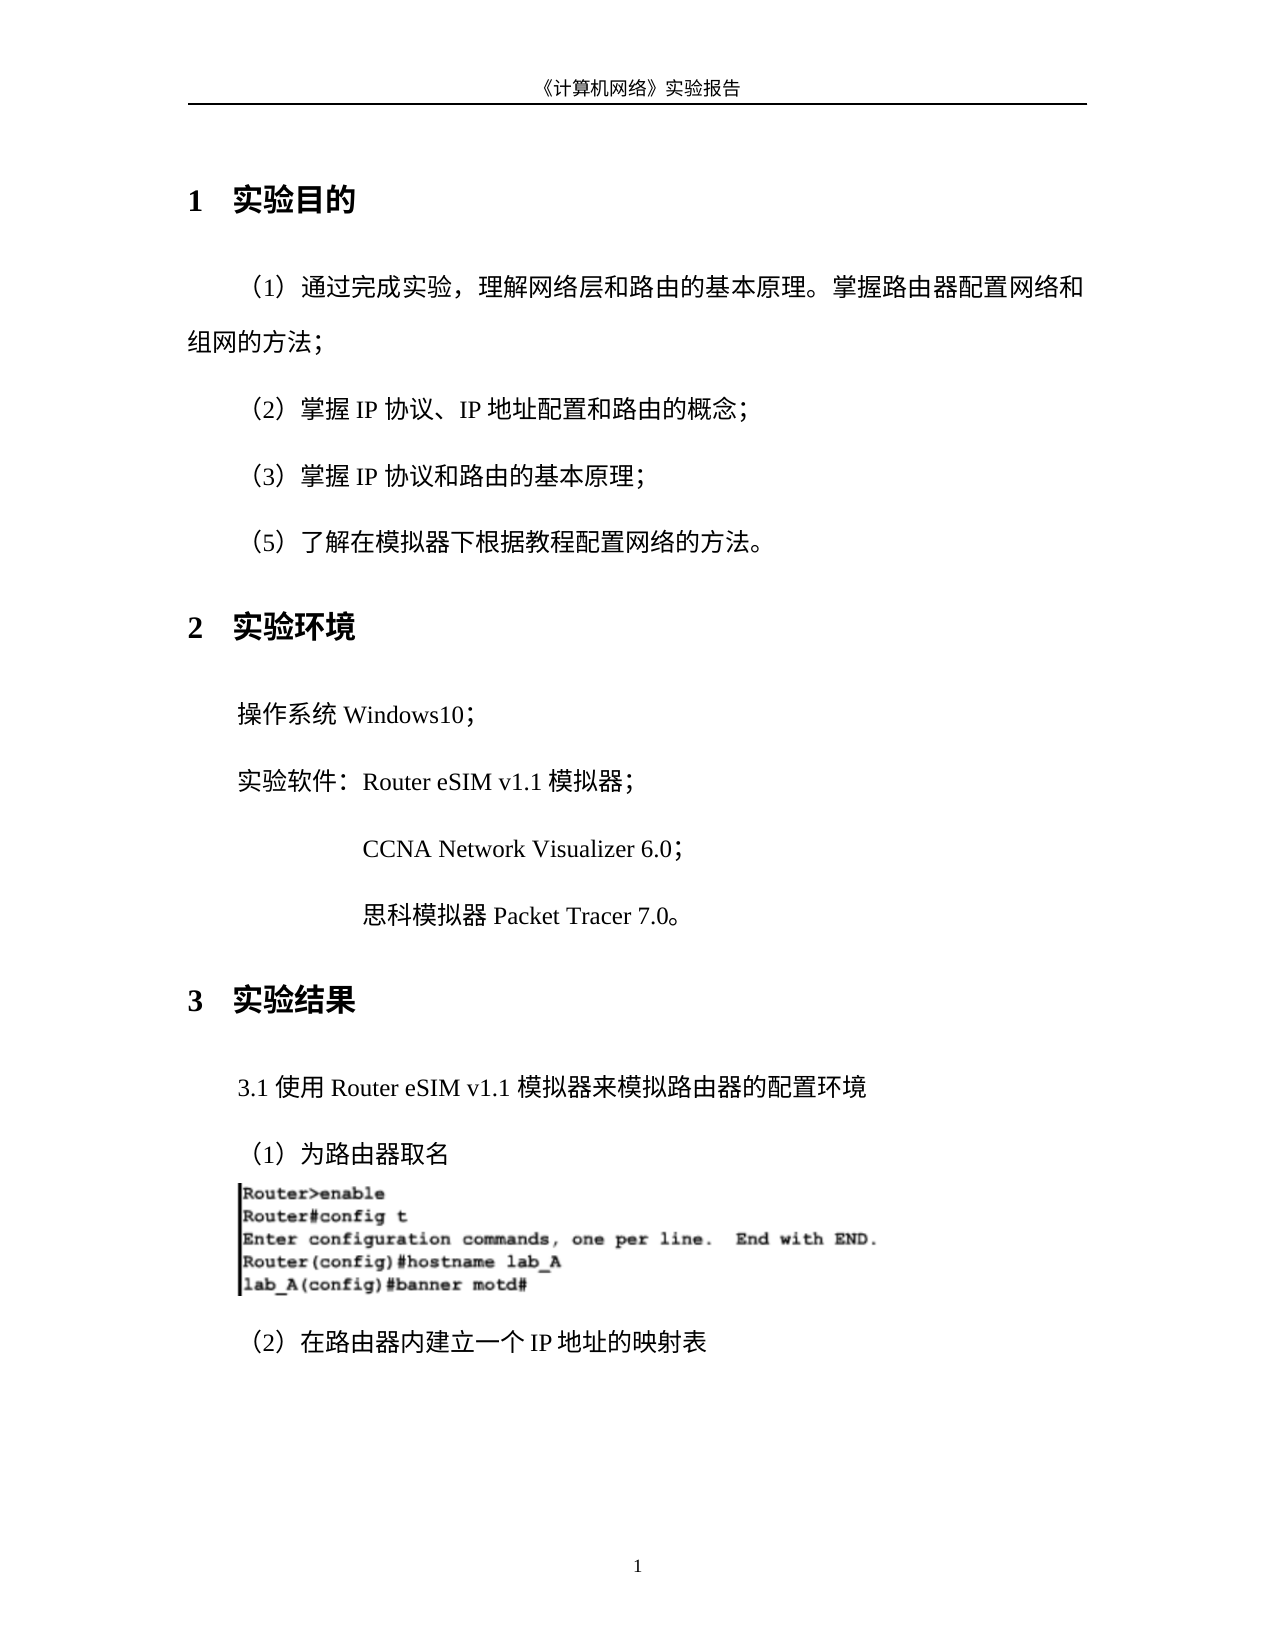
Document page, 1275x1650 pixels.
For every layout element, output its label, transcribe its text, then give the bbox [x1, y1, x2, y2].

list （1）通过完成实验，理解网络层和路由的基本原理。掌握路由器配置网络和组网的方法； [187, 268, 1087, 358]
list （2）掌握 IP 协议、IP 地址配置和路由的概念； [187, 389, 1087, 425]
text （2）在路由器内建立一个IP地址的映射表 [187, 1323, 1087, 1359]
subtitle 实验结果 [187, 975, 1087, 1020]
list （3）掌握 IP 协议和路由的基本原理； [187, 456, 1087, 492]
list 3.1 使用 Router eSIM v1.1 模拟器来模拟路由器的配置环境 [187, 1068, 1087, 1104]
list 操作系统 Windows10； [187, 695, 1087, 731]
list （5）了解在模拟器下根据教程配置网络的方法。 [187, 523, 1087, 559]
list 实验软件：Router eSIM v1.1 模拟器； [187, 762, 1087, 798]
subtitle 实验环境 [187, 602, 1087, 647]
list 思科模拟器 Packet Tracer 7.0。 [187, 896, 1087, 932]
subtitle 实验目的 [187, 175, 1087, 220]
picture [237, 1183, 912, 1296]
text （1）为路由器取名 [187, 1135, 1087, 1171]
list CCNA Network Visualizer 6.0； [187, 829, 1087, 865]
